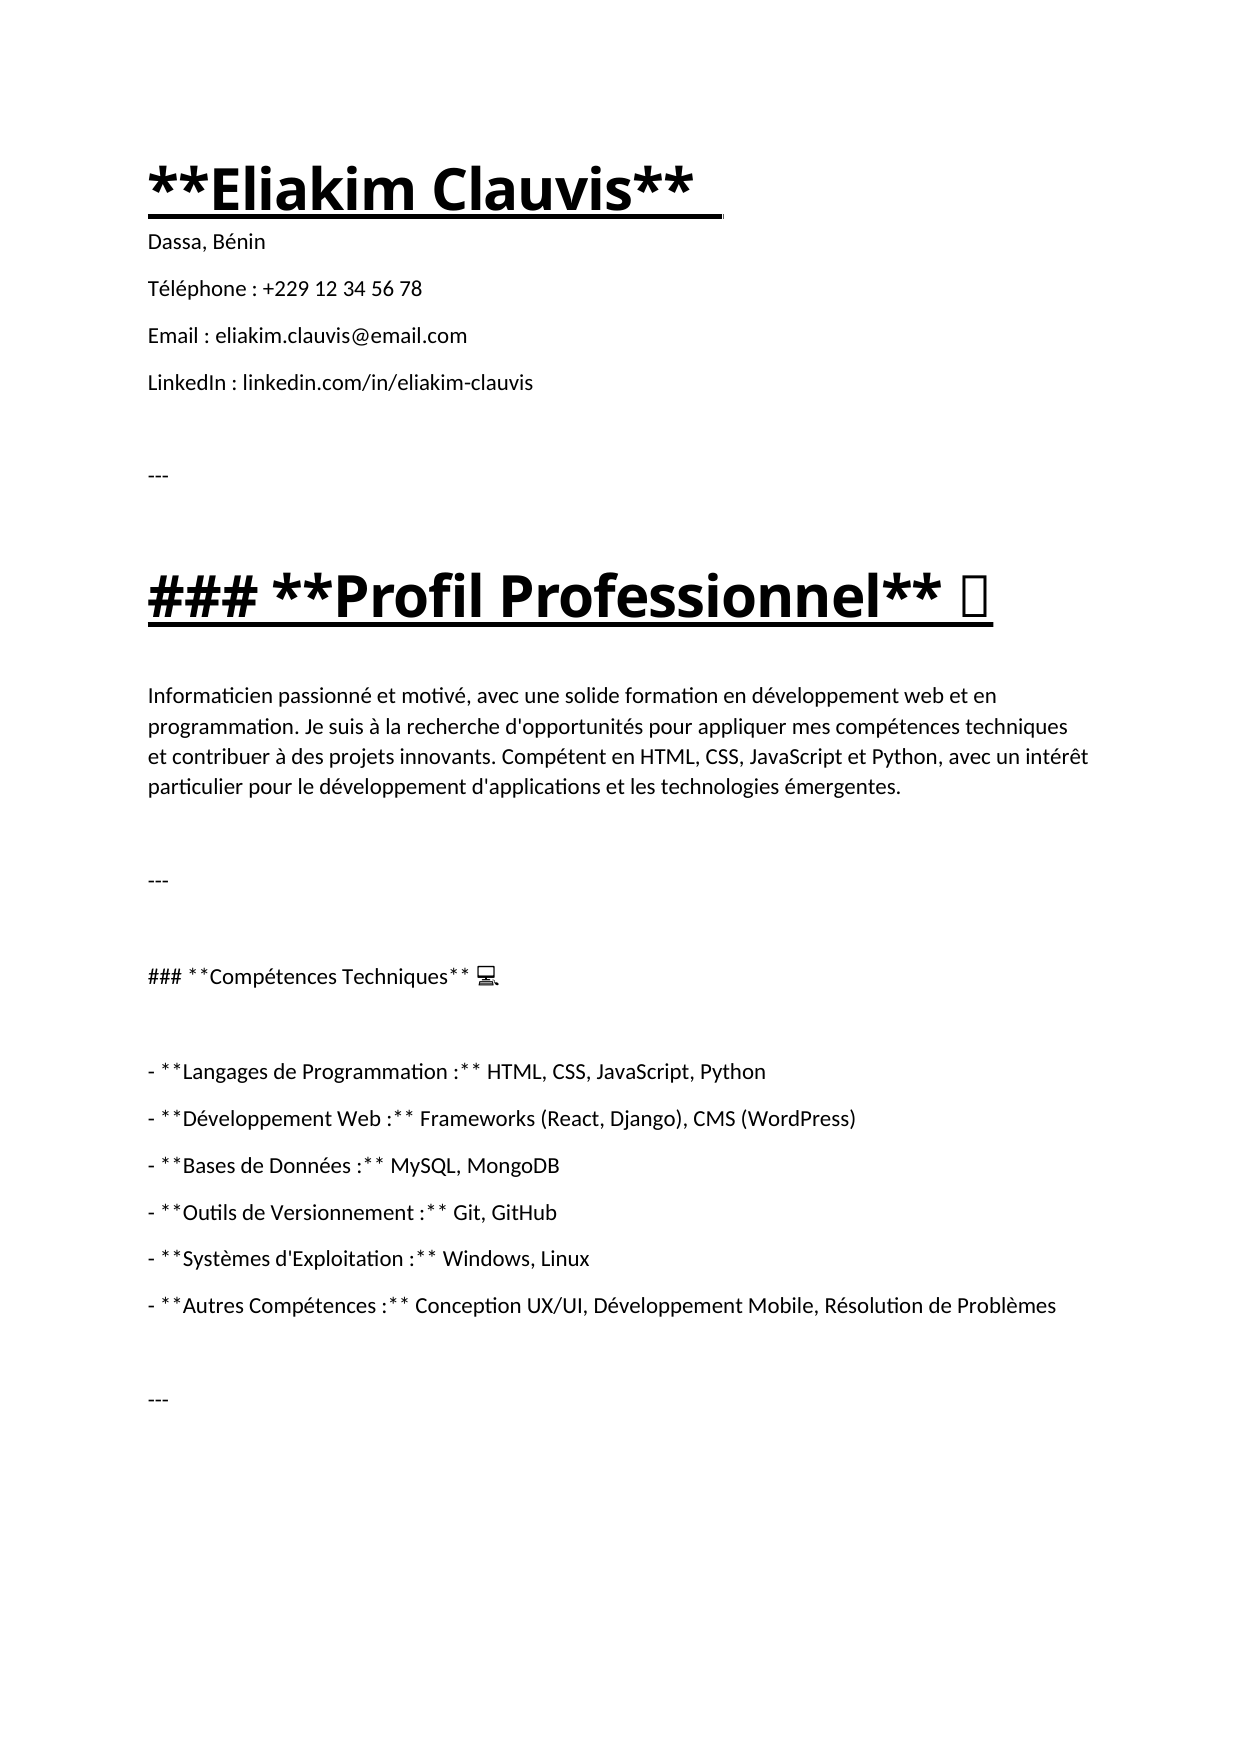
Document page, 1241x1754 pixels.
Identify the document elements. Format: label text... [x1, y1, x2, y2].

text LinkedIn : linkedin.com/in/eliakim-clauvis [148, 368, 1093, 396]
text --- [148, 461, 1093, 489]
text - **Langages de Programmation :** HTML, CSS, JavaScript, Python [148, 1057, 1093, 1085]
text Téléphone : +229 12 34 56 78 [148, 274, 1093, 302]
text Informaticien passionné et motivé, avec une solide formation en développement web et en programmation. Je suis à la recherche d'opportunités pour appliquer mes compétences techniques et contribuer à des projets innovants. Compétent en HTML, CSS, JavaScript et Python, avec un intérêt particulier pour le développement d'applications et les technologies émergentes. [148, 682, 1093, 800]
text - **Outils de Versionnement :** Git, GitHub [148, 1198, 1093, 1226]
text Email : eliakim.clauvis@email.com [148, 321, 1093, 349]
text - **Autres Compétences :** Conception UX/UI, Développement Mobile, Résolution de Problèmes [148, 1291, 1093, 1319]
text --- [148, 866, 1093, 894]
text ### **Compétences Techniques** 💻 [148, 960, 1093, 991]
text - **Développement Web :** Frameworks (React, Django), CMS (WordPress) [148, 1104, 1093, 1132]
text --- [148, 1385, 1093, 1413]
text - **Systèmes d'Exploitation :** Windows, Linux [148, 1244, 1093, 1272]
title **Eliakim Clauvis** [148, 148, 1093, 227]
text - **Bases de Données :** MySQL, MongoDB [148, 1151, 1093, 1179]
title ### **Profil Professionnel** 🌟 [148, 555, 1093, 635]
text Dassa, Bénin [148, 227, 1093, 255]
